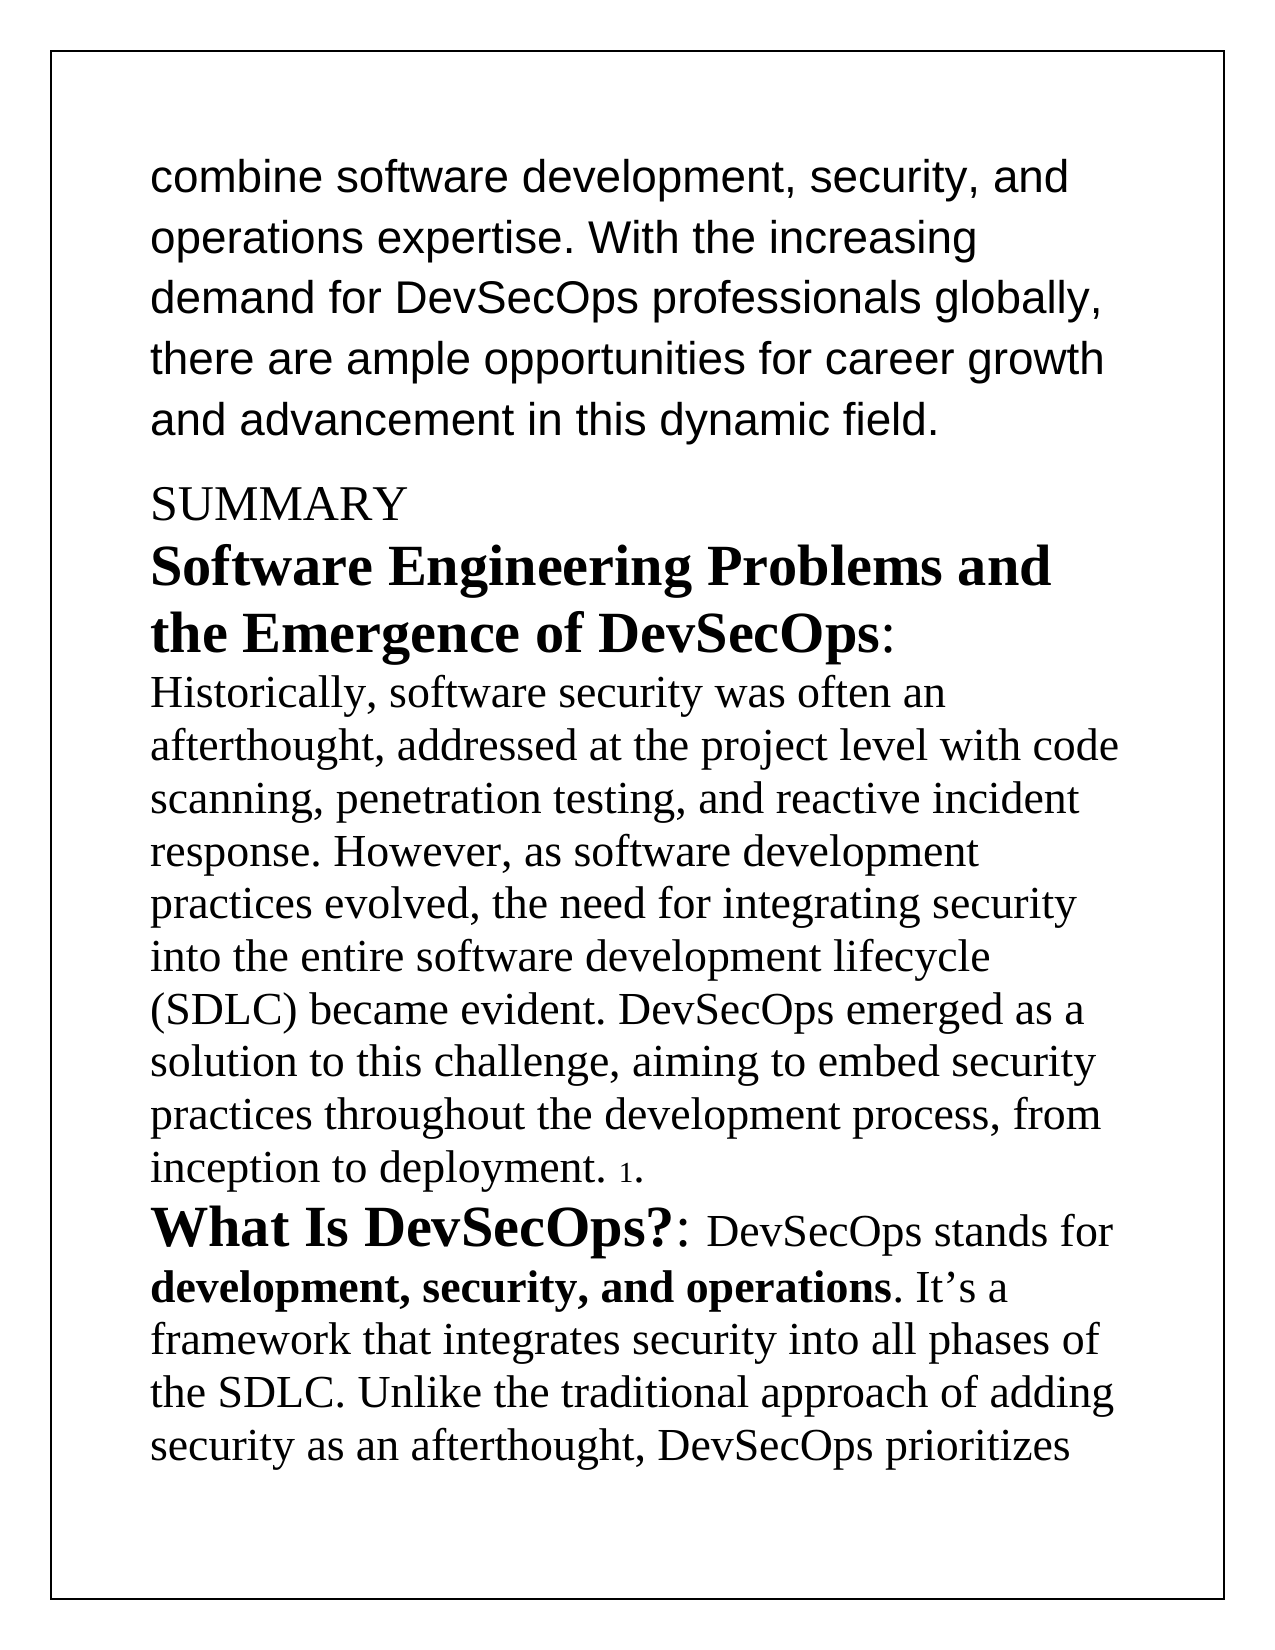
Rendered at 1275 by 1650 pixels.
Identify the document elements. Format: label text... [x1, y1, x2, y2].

text SUMMARY [150, 473, 1125, 531]
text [150, 150, 1125, 445]
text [150, 1192, 1125, 1470]
text Software Engineering Problems and the Emergence of DevSecOps: Historically, software security was often an afterthought, addressed at the project level with code scanning, penetration testing, and reactive incident response. However, as software development practices evolved, the need for integrating security into the entire software development lifecycle (SDLC) became evident. DevSecOps emerged as a solution to this challenge, aiming to embed security practices throughout the development process, from inception to deployment. 1. [150, 531, 1125, 1192]
